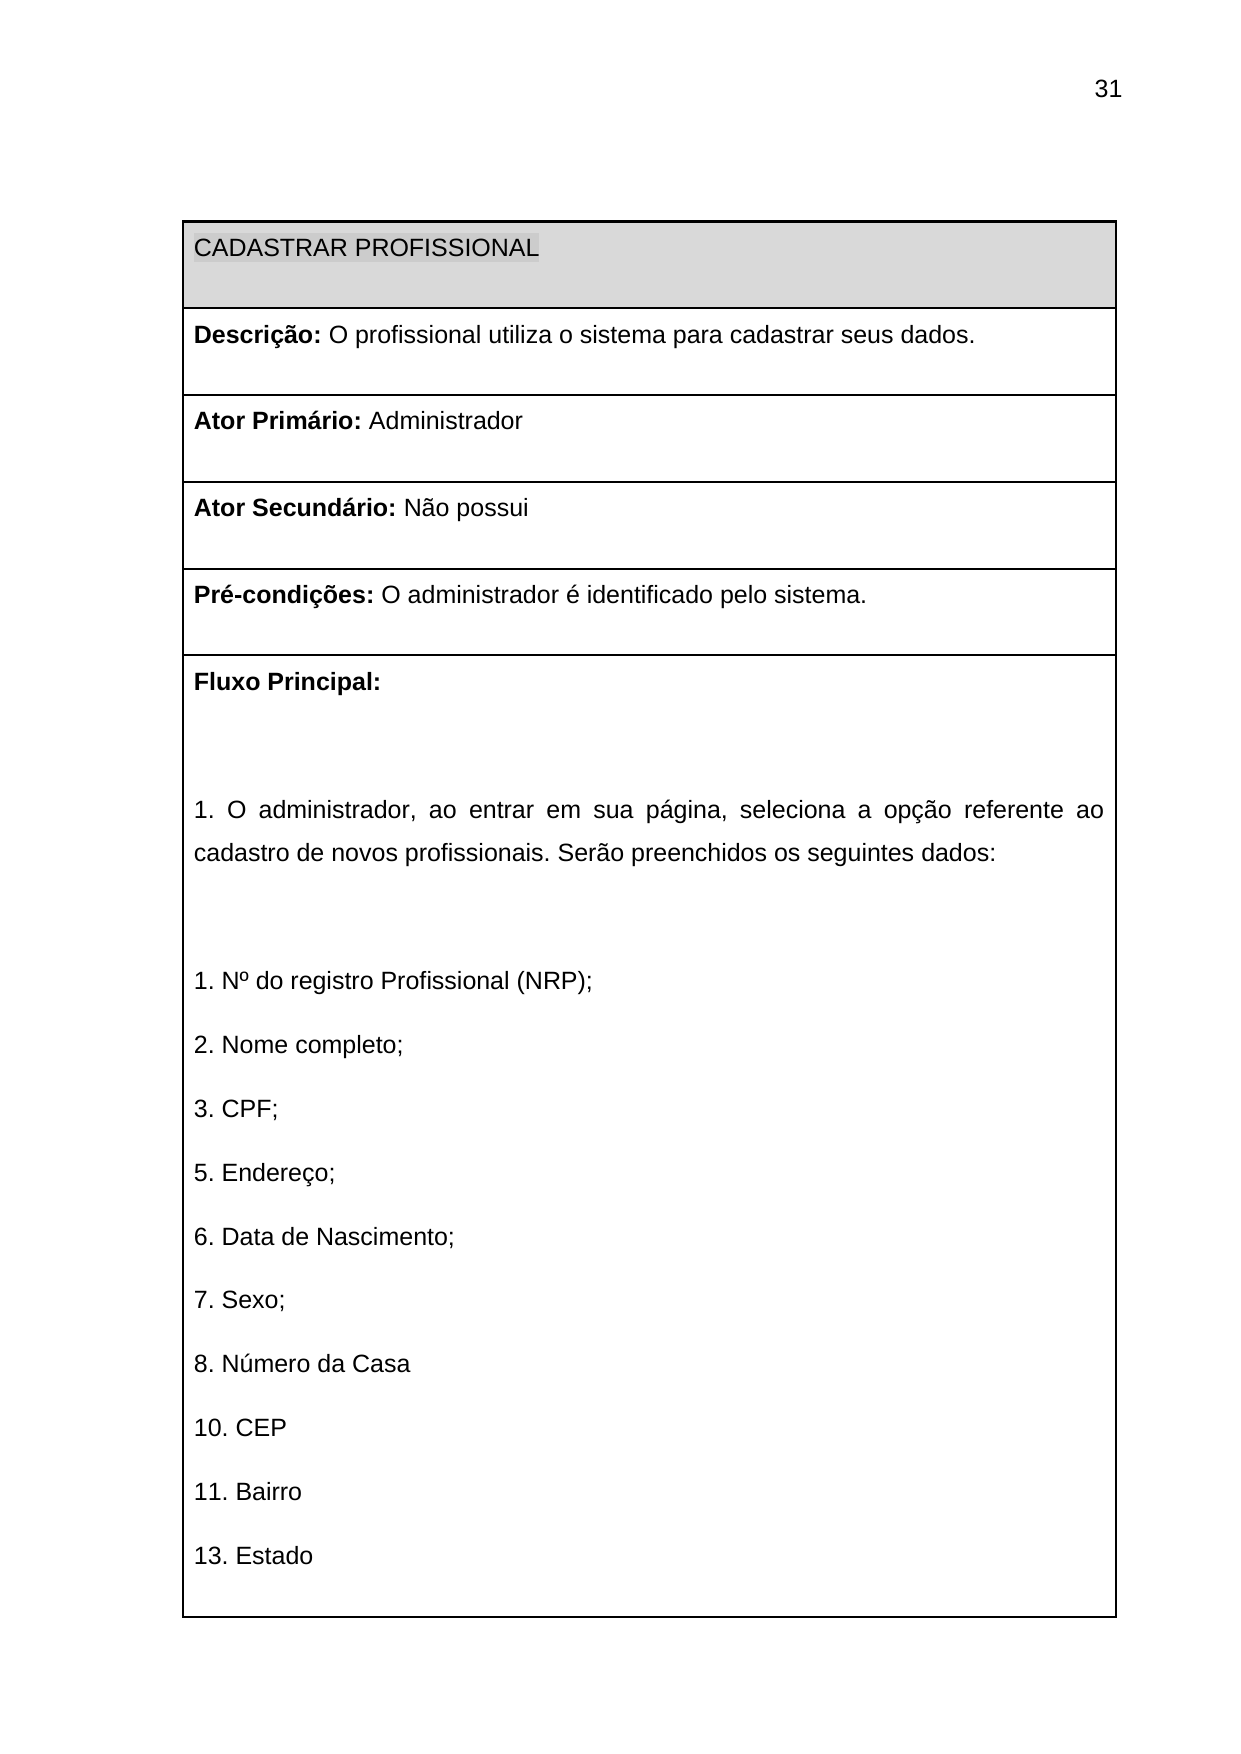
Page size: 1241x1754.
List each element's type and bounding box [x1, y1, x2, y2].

table_cell [184, 570, 1115, 654]
table_cell [184, 309, 1115, 394]
table_cell [184, 396, 1115, 481]
table_cell [184, 656, 1115, 1616]
table_header [184, 223, 1115, 307]
table_cell [184, 483, 1115, 567]
